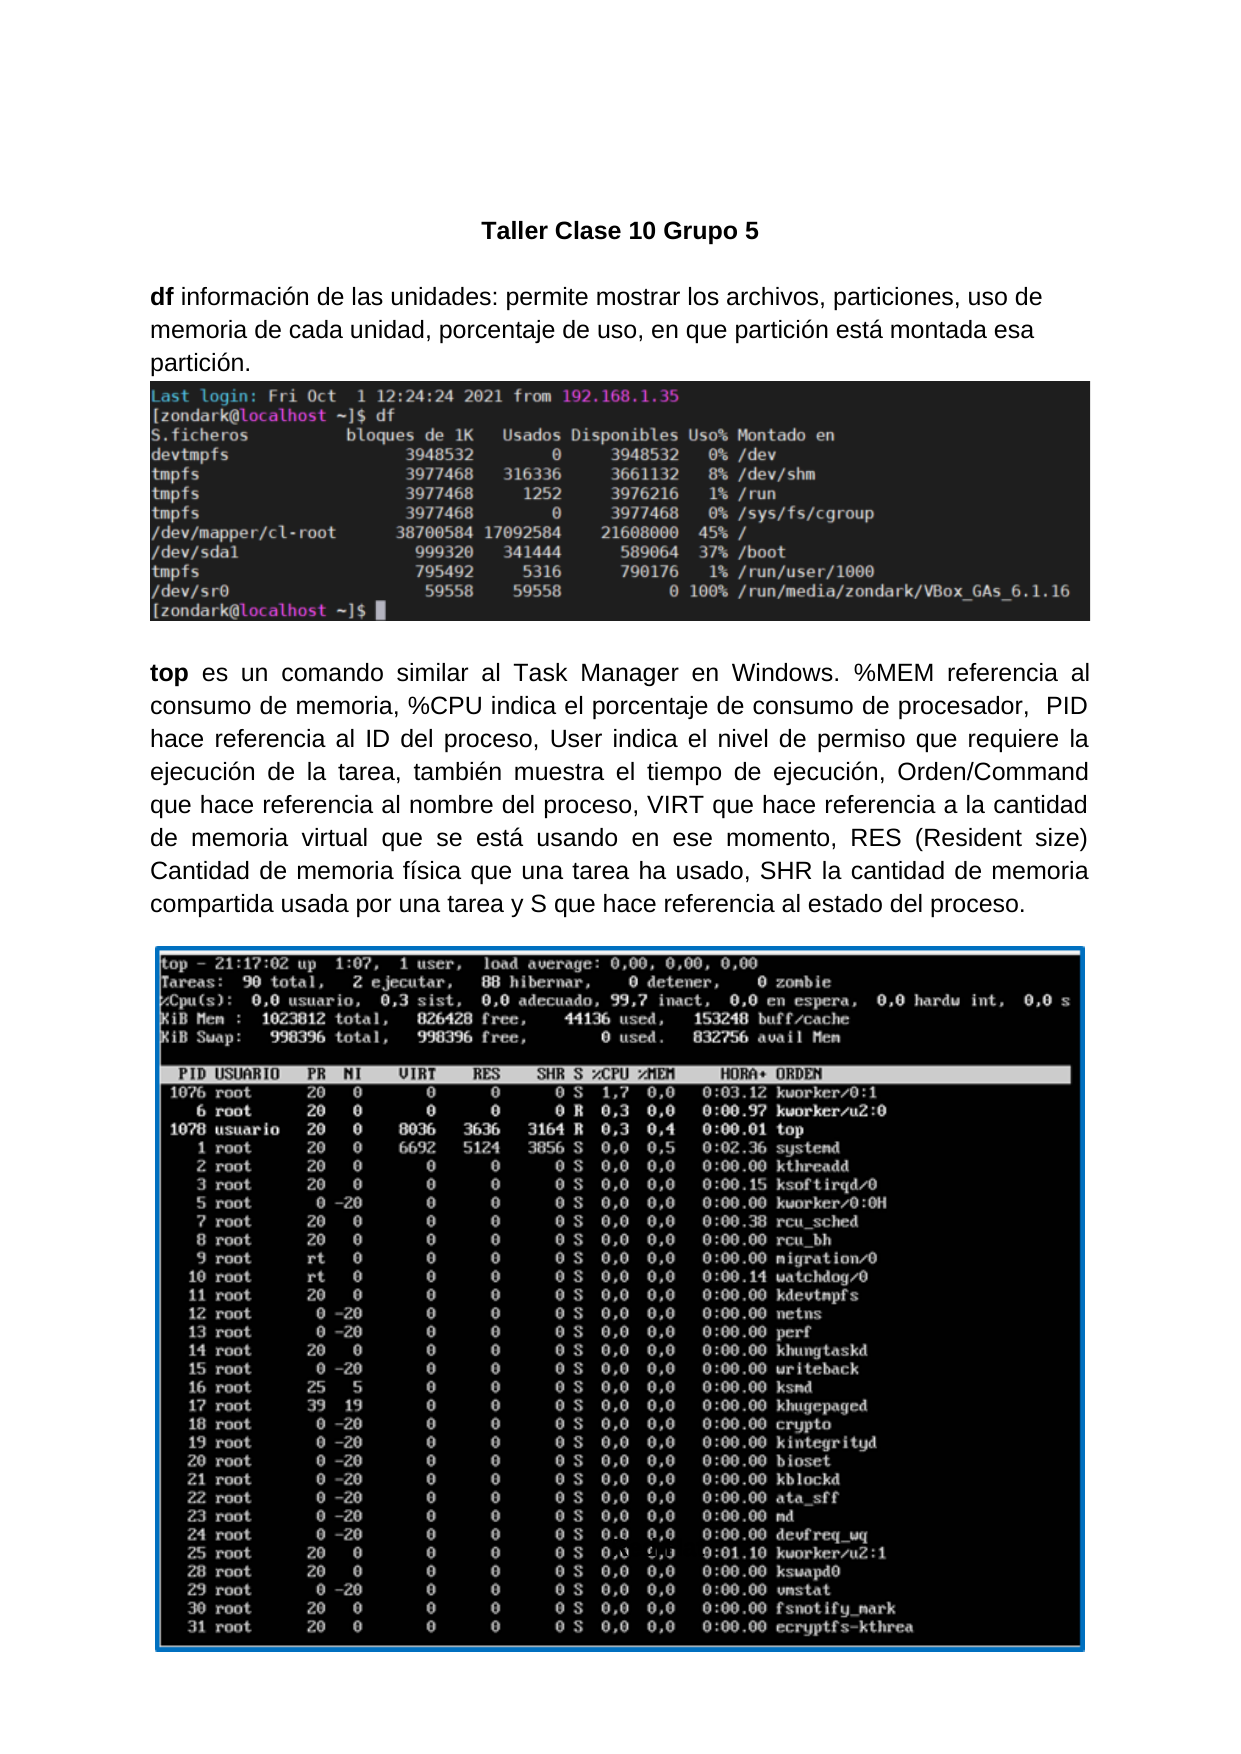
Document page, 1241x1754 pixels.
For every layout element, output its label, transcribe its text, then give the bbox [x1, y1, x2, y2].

picture [155, 946, 1085, 1652]
text top es un comando similar al Task Manager en Windows. %MEM referencia al consumo de memoria, %CPU indica el porcentaje de consumo de procesador, PID hace referencia al ID del proceso, User indica el nivel de permiso que requiere la ejecución de la tarea, también muestra el tiempo de ejecución, Orden/Command que hace referencia al nombre del proceso, VIRT que hace referencia a la cantidad de memoria virtual que se está usando en ese momento, RES (Resident size) Cantidad de memoria física que una tarea ha usado, SHR la cantidad de memoria compartida usada por una tarea y S que hace referencia al estado del proceso. [150, 658, 1090, 917]
text Taller Clase 10 Grupo 5 [150, 216, 1090, 245]
text df información de las unidades: permite mostrar los archivos, particiones, uso de memoria de cada unidad, porcentaje de uso, en que partición está montada esa partición. [150, 282, 1090, 377]
text Red Hat [225, 1533, 1090, 1562]
picture [150, 381, 1091, 621]
